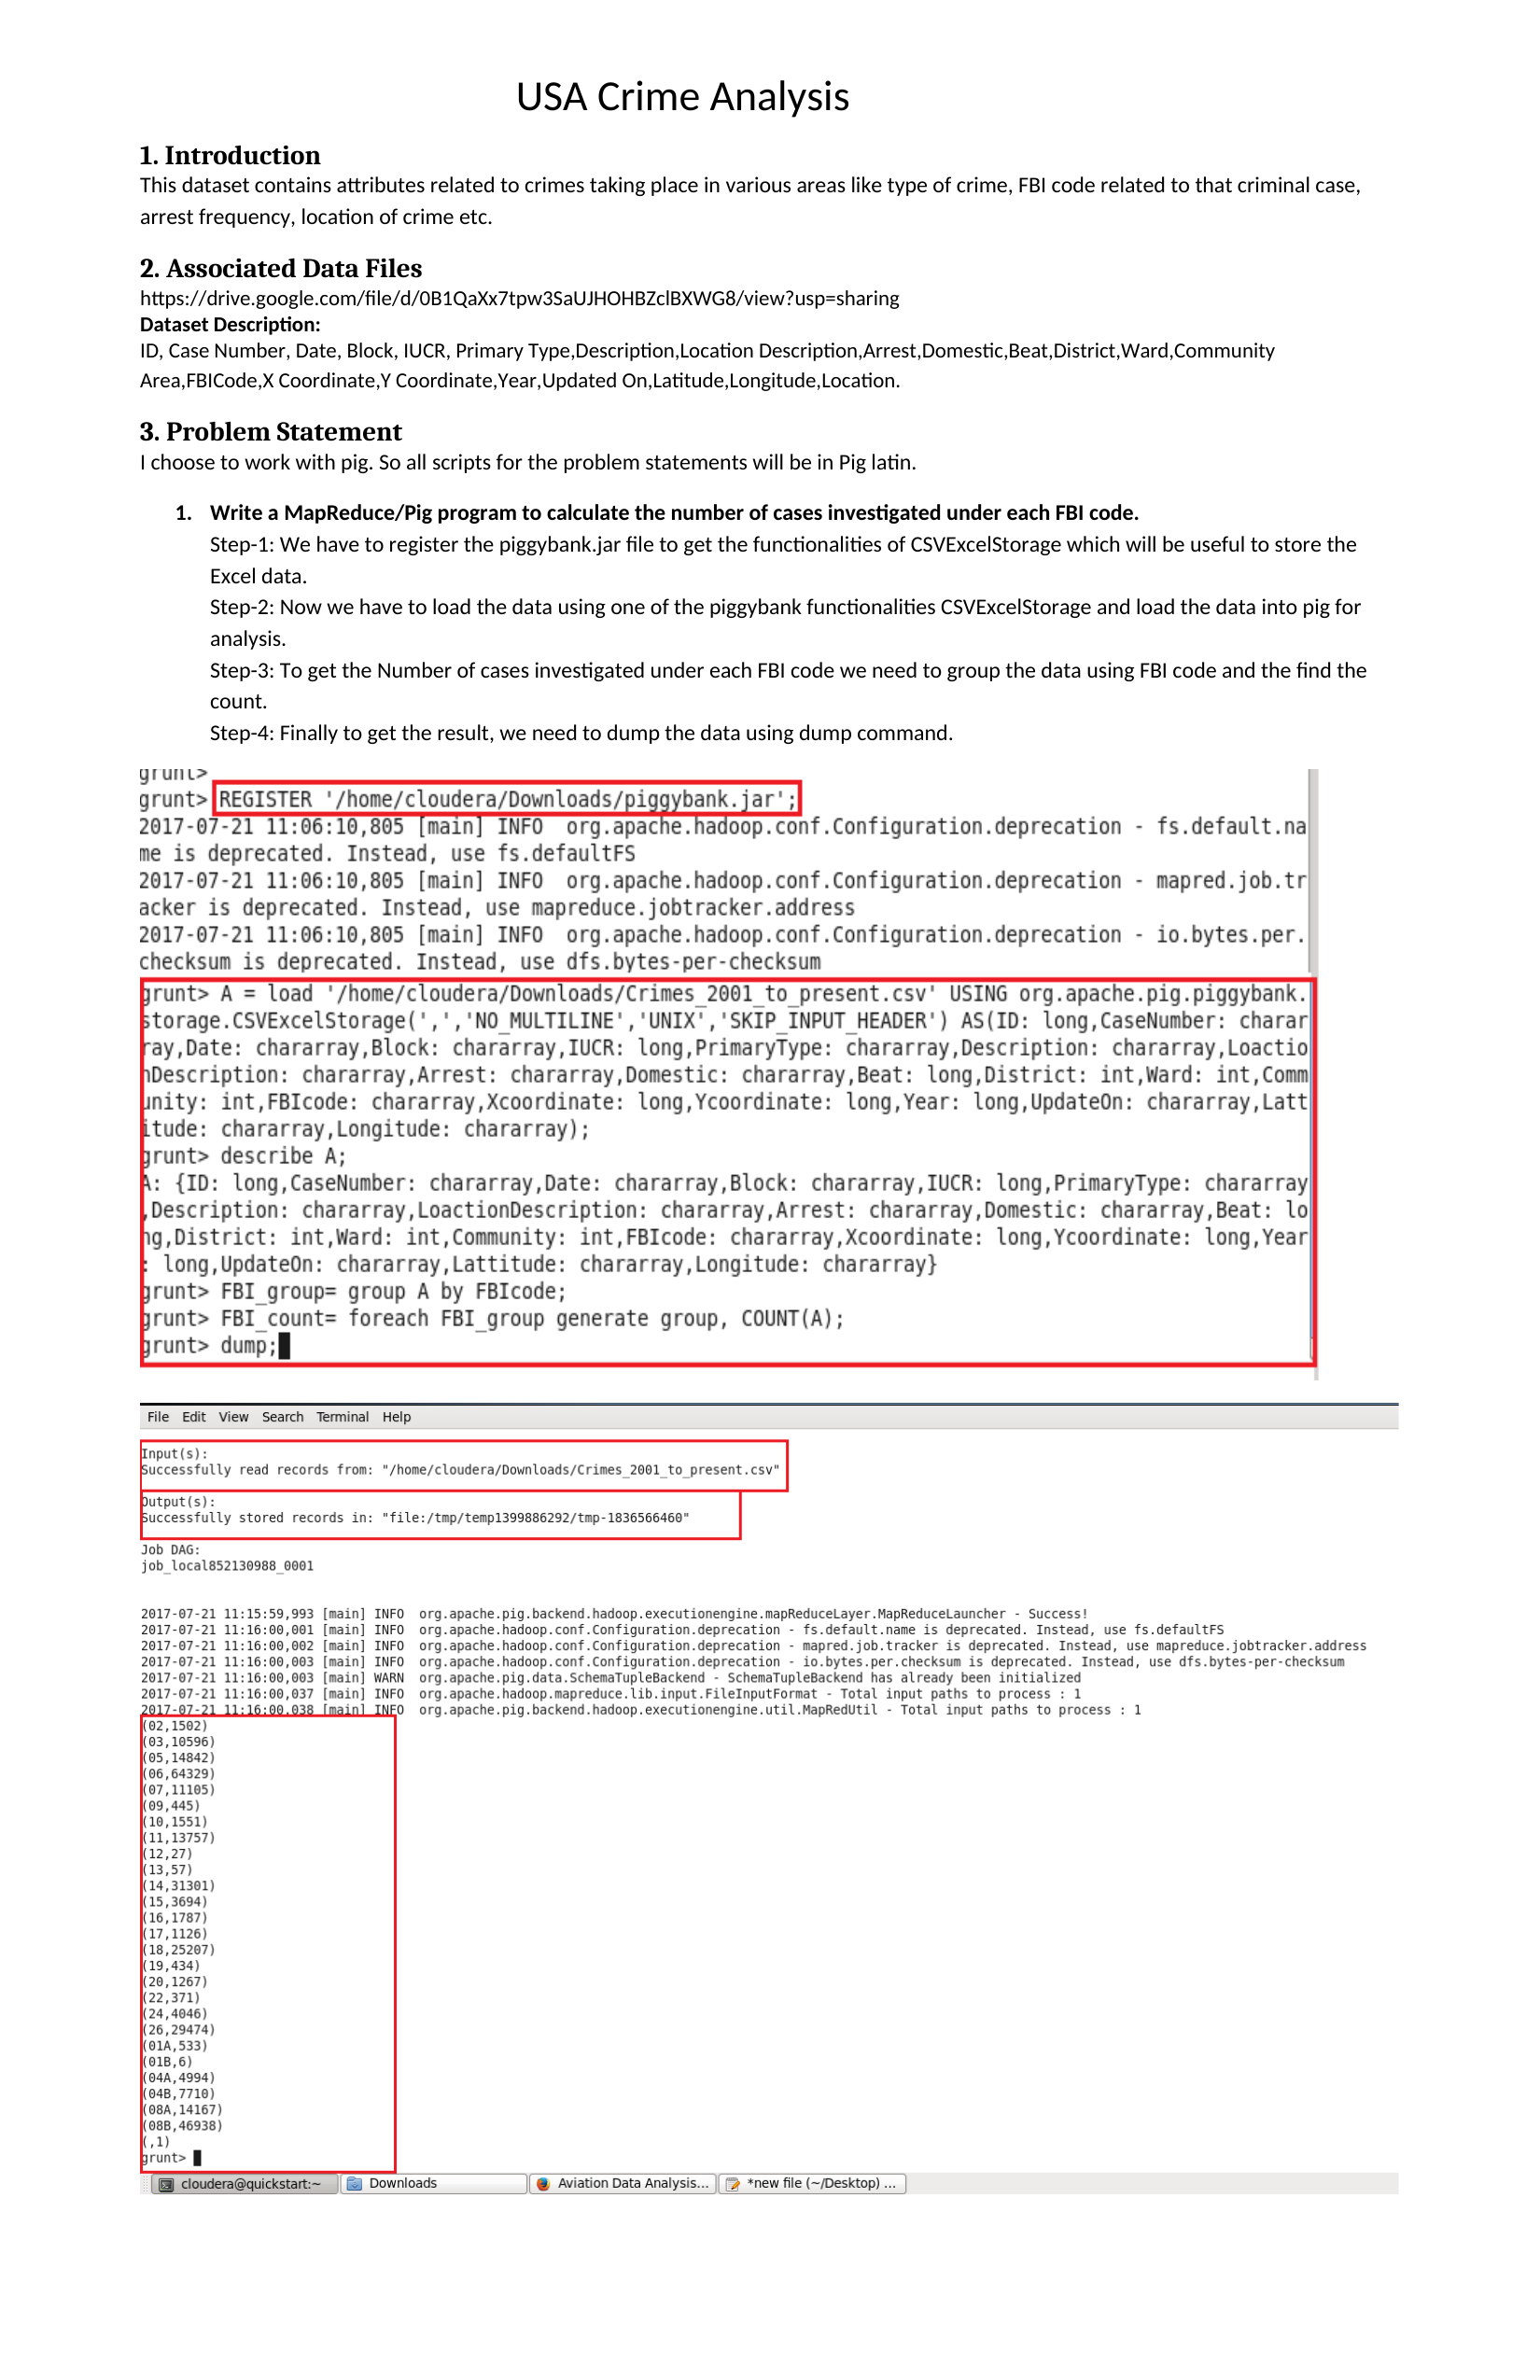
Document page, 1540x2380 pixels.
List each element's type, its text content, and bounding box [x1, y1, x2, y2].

list Step-3: To get the Number of cases investigated under each FBI code we need to group the data using FBI code and the find the count. [210, 656, 1400, 715]
list Write a MapReduce/Pig program to calculate the number of cases investigated under each FBI code. [175, 498, 1400, 526]
text I choose to work with pig. So all scripts for the problem statements will be in Pig latin. [140, 448, 1400, 475]
text 2. Associated Data Files [140, 254, 1400, 285]
text 1. Introduction [140, 140, 1400, 171]
text This dataset contains attributes related to crimes taking place in various areas like type of crime, FBI code related to that criminal case, arrest frequency, location of crime etc. [140, 171, 1400, 230]
text https://drive.google.com/file/d/0B1QaXx7tpw3SaUJHOHBZclBXWG8/view?usp=sharing [140, 285, 1400, 311]
list Step-4: Finally to get the result, we need to dump the data using dump command. [210, 719, 1400, 746]
list Step-2: Now we have to load the data using one of the piggybank functionalities CSVExcelStorage and load the data into pig for analysis. [210, 593, 1400, 651]
text Dataset Description: [140, 311, 1400, 337]
picture [140, 769, 1319, 1380]
text ID, Case Number, Date, Block, IUCR, Primary Type,Description,Location Description,Arrest,Domestic,Beat,District,Ward,Community Area,FBICode,X Coordinate,Y Coordinate,Year,Updated On,Latitude,Longitude,Location. [140, 337, 1400, 393]
text 3. Problem Statement [140, 416, 1400, 448]
list Step-1: We have to register the piggybank.jar file to get the functionalities of CSVExcelStorage which will be useful to store the Excel data. [210, 530, 1400, 589]
picture [140, 1403, 1399, 2194]
